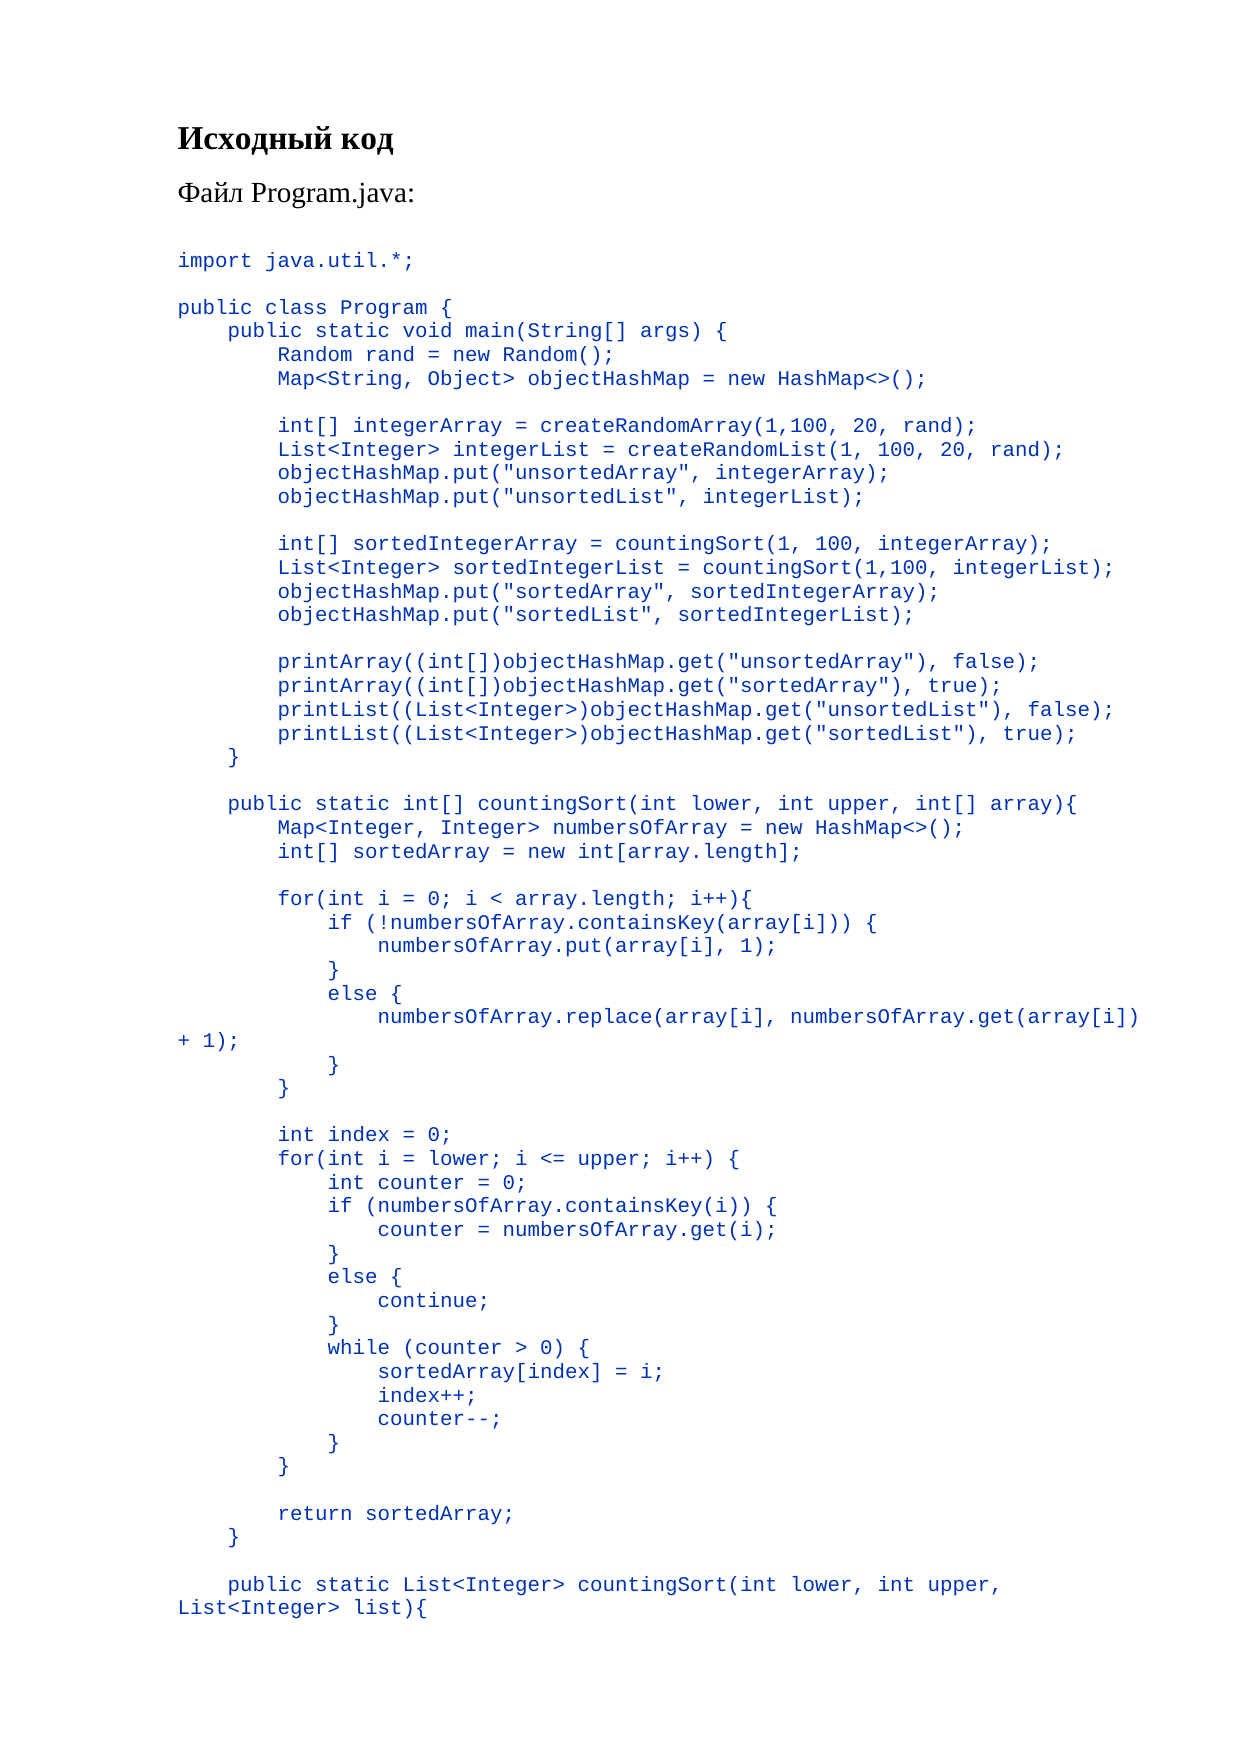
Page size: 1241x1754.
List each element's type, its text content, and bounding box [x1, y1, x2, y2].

text if (!numbersOfArray.containsKey(array[i])) { [177, 912, 1152, 935]
text import java.util.*; [177, 226, 1152, 273]
text } [177, 1077, 1152, 1101]
text for(int i = lower; i <= upper; i++) { [177, 1148, 1152, 1172]
text public static List<Integer> countingSort(int lower, int upper, List<Integer> list){ [177, 1574, 1152, 1621]
text int[] sortedArray = new int[array.length]; [177, 841, 1152, 864]
text public static int[] countingSort(int lower, int upper, int[] array){ [177, 793, 1152, 817]
text } [177, 1314, 1152, 1337]
text counter = numbersOfArray.get(i); [177, 1219, 1152, 1243]
text printList((List<Integer>)objectHashMap.get("unsortedList"), false); [177, 699, 1152, 722]
text continue; [177, 1290, 1152, 1314]
text for(int i = 0; i < array.length; i++){ [177, 888, 1152, 912]
text printArray((int[])objectHashMap.get("sortedArray"), true); [177, 675, 1152, 699]
text else { [177, 983, 1152, 1006]
subtitle Исходный код [177, 118, 1152, 156]
text objectHashMap.put("unsortedList", integerList); [177, 486, 1152, 510]
text index++; [177, 1384, 1152, 1408]
text List<Integer> integerList = createRandomList(1, 100, 20, rand); [177, 439, 1152, 462]
text int[] integerArray = createRandomArray(1,100, 20, rand); [177, 415, 1152, 439]
text Файл Program.java: [177, 176, 1152, 209]
text int index = 0; [177, 1124, 1152, 1148]
text } [177, 959, 1152, 983]
text counter--; [177, 1408, 1152, 1432]
text int[] sortedIntegerArray = countingSort(1, 100, integerArray); [177, 533, 1152, 557]
text sortedArray[index] = i; [177, 1361, 1152, 1384]
text objectHashMap.put("sortedList", sortedIntegerList); [177, 604, 1152, 628]
text } [177, 1456, 1152, 1479]
text int counter = 0; [177, 1172, 1152, 1195]
text } [177, 1526, 1152, 1550]
text } [177, 1053, 1152, 1077]
text } [177, 746, 1152, 770]
text while (counter > 0) { [177, 1337, 1152, 1361]
text if (numbersOfArray.containsKey(i)) { [177, 1195, 1152, 1219]
text List<Integer> sortedIntegerList = countingSort(1,100, integerList); [177, 557, 1152, 581]
text Random rand = new Random(); [177, 344, 1152, 368]
text return sortedArray; [177, 1503, 1152, 1526]
text public class Program { [177, 297, 1152, 321]
text } [177, 1432, 1152, 1456]
text Map<Integer, Integer> numbersOfArray = new HashMap<>(); [177, 817, 1152, 841]
text numbersOfArray.put(array[i], 1); [177, 935, 1152, 959]
text public static void main(String[] args) { [177, 321, 1152, 344]
text } [177, 1243, 1152, 1266]
text printList((List<Integer>)objectHashMap.get("sortedList"), true); [177, 722, 1152, 746]
text numbersOfArray.replace(array[i], numbersOfArray.get(array[i]) + 1); [177, 1006, 1152, 1053]
text Map<String, Object> objectHashMap = new HashMap<>(); [177, 368, 1152, 391]
text printArray((int[])objectHashMap.get("unsortedArray"), false); [177, 652, 1152, 675]
text objectHashMap.put("unsortedArray", integerArray); [177, 462, 1152, 486]
text else { [177, 1266, 1152, 1290]
text objectHashMap.put("sortedArray", sortedIntegerArray); [177, 581, 1152, 604]
